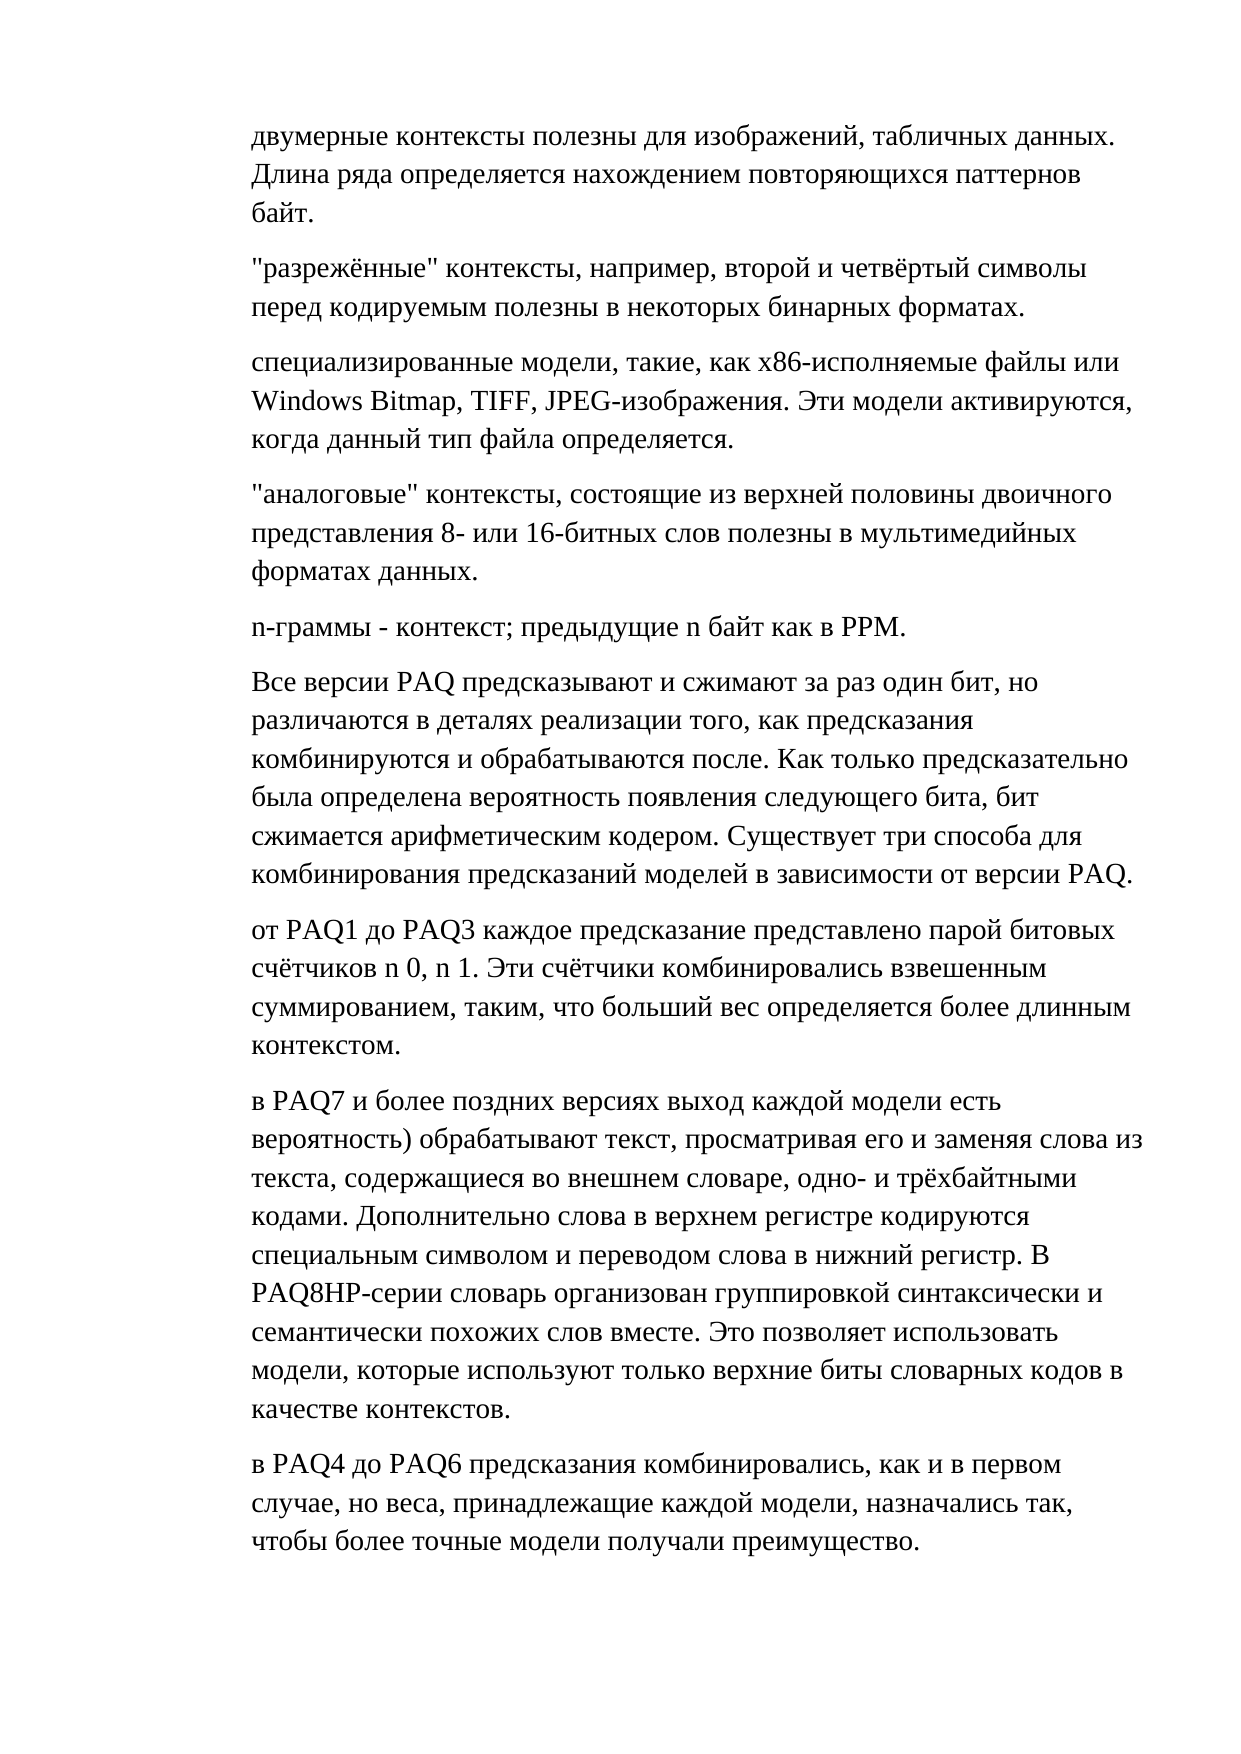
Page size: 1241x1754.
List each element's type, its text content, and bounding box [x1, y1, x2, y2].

text в PAQ7 и более поздних версиях выход каждой модели есть вероятность) обрабатывают текст, просматривая его и заменяя слова из текста, содержащиеся во внешнем словаре, одно- и трёхбайтными кодами. Дополнительно слова в верхнем регистре кодируются специальным символом и переводом слова в нижний регистр. В PAQ8HP-серии словарь организован группировкой синтаксически и семантически похожих слов вместе. Это позволяет использовать модели, которые используют только верхние биты словарных кодов в качестве контекстов. [251, 1083, 1152, 1424]
text "разрежённые" контексты, например, второй и четвёртый символы перед кодируемым полезны в некоторых бинарных форматах. [251, 250, 1152, 322]
text Все версии PAQ предсказывают и сжимают за раз один бит, но различаются в деталях реализации того, как предсказания комбинируются и обрабатываются после. Как только предсказательно была определена вероятность появления следующего бита, бит сжимается арифметическим кодером. Существует три способа для комбинирования предсказаний моделей в зависимости от версии PAQ. [251, 664, 1152, 890]
text n-граммы - контекст; предыдущие n байт как в PPM. [251, 609, 1152, 642]
text от PAQ1 до PAQ3 каждое предсказание представлено парой битовых счётчиков n 0, n 1. Эти счётчики комбинировались взвешенным суммированием, таким, что больший вес определяется более длинным контекстом. [251, 912, 1152, 1061]
text в PAQ4 до PAQ6 предсказания комбинировались, как и в первом случае, но веса, принадлежащие каждой модели, назначались так, чтобы более точные модели получали преимущество. [251, 1446, 1152, 1557]
text "аналоговые" контексты, состоящие из верхней половины двоичного представления 8- или 16-битных слов полезны в мультимедийных форматах данных. [251, 476, 1152, 587]
text двумерные контексты полезны для изображений, табличных данных. Длина ряда определяется нахождением повторяющихся паттернов байт. [251, 118, 1152, 229]
text специализированные модели, такие, как x86-исполняемые файлы или Windows Bitmap, TIFF, JPEG-изображения. Эти модели активируются, когда данный тип файла определяется. [251, 344, 1152, 455]
